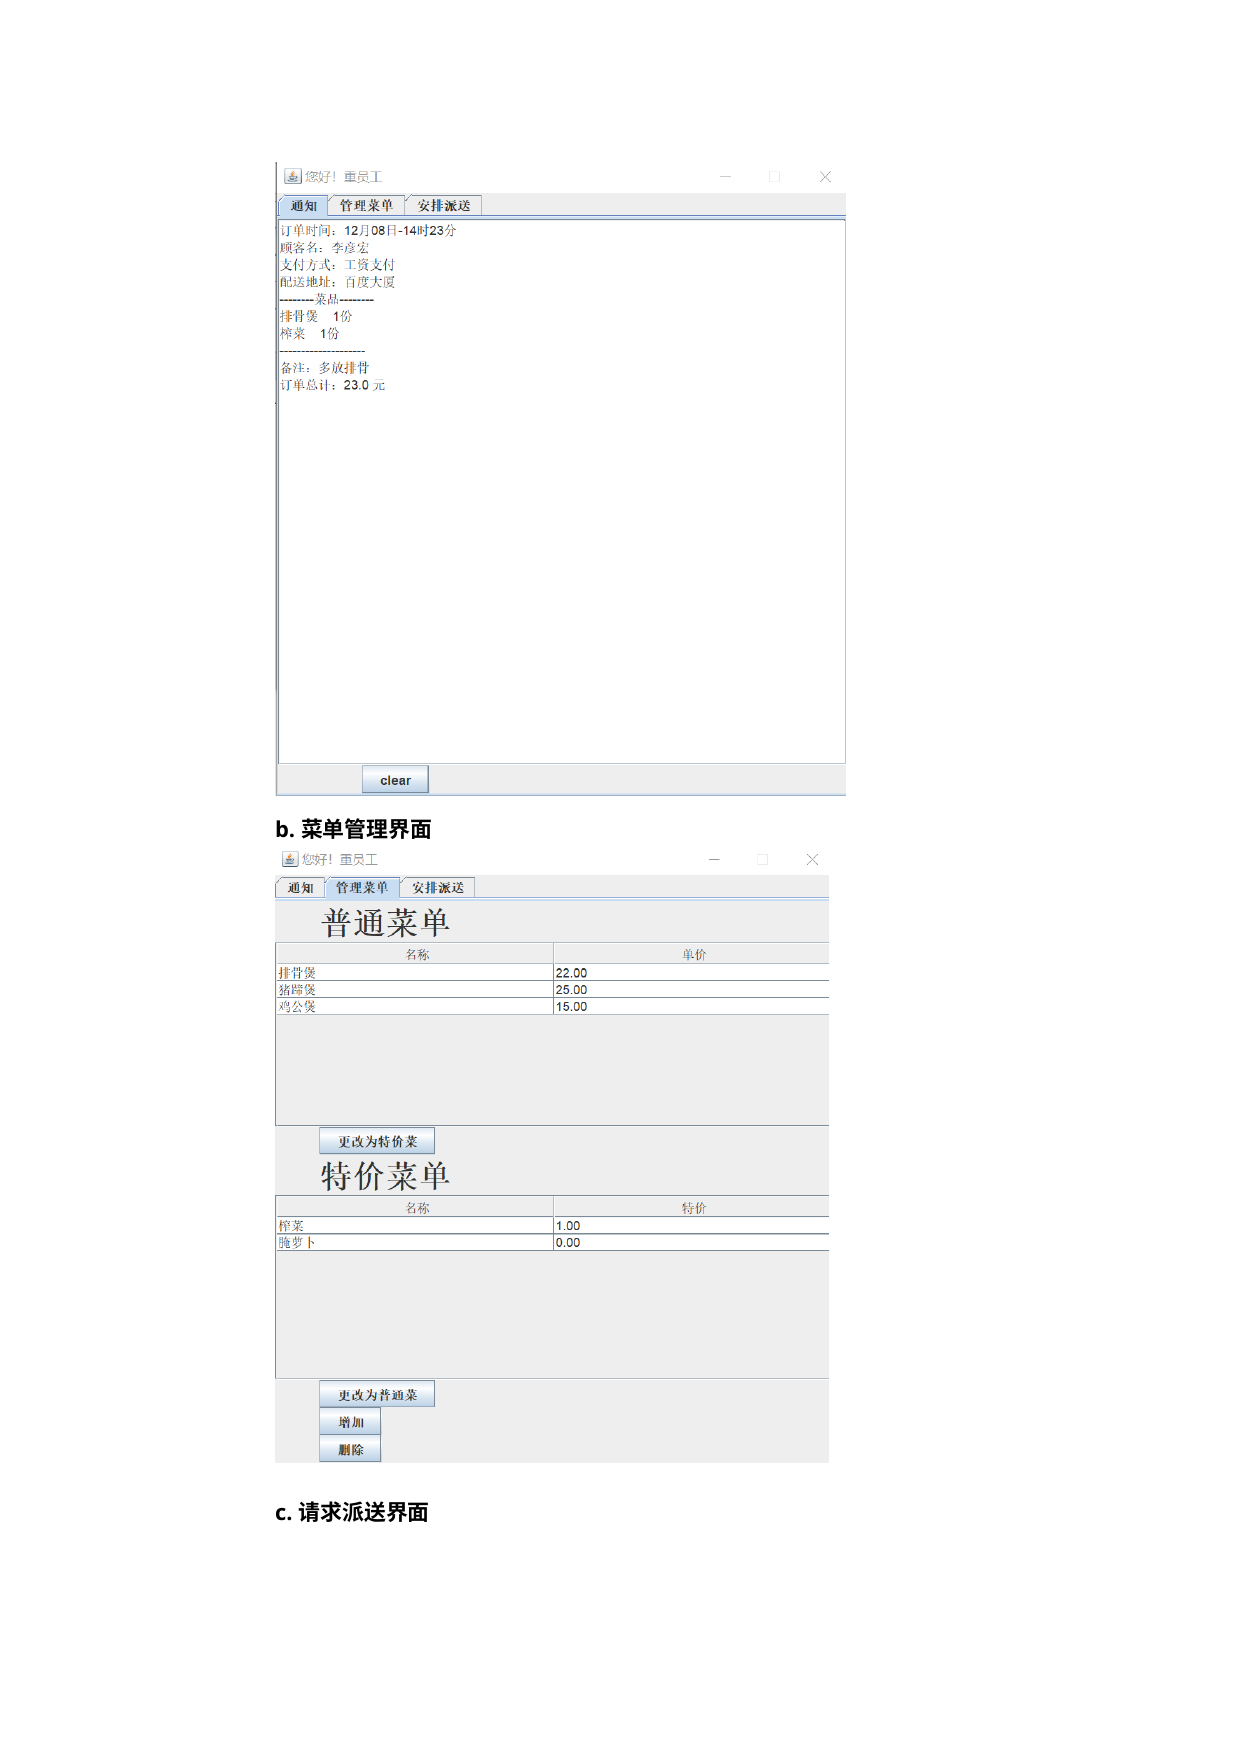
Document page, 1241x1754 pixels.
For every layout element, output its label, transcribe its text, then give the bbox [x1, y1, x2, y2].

text c. 请求派送界面 [187, 1494, 1053, 1527]
text b. 菜单管理界面 [187, 812, 1053, 844]
picture [275, 162, 846, 796]
picture [275, 844, 829, 1463]
